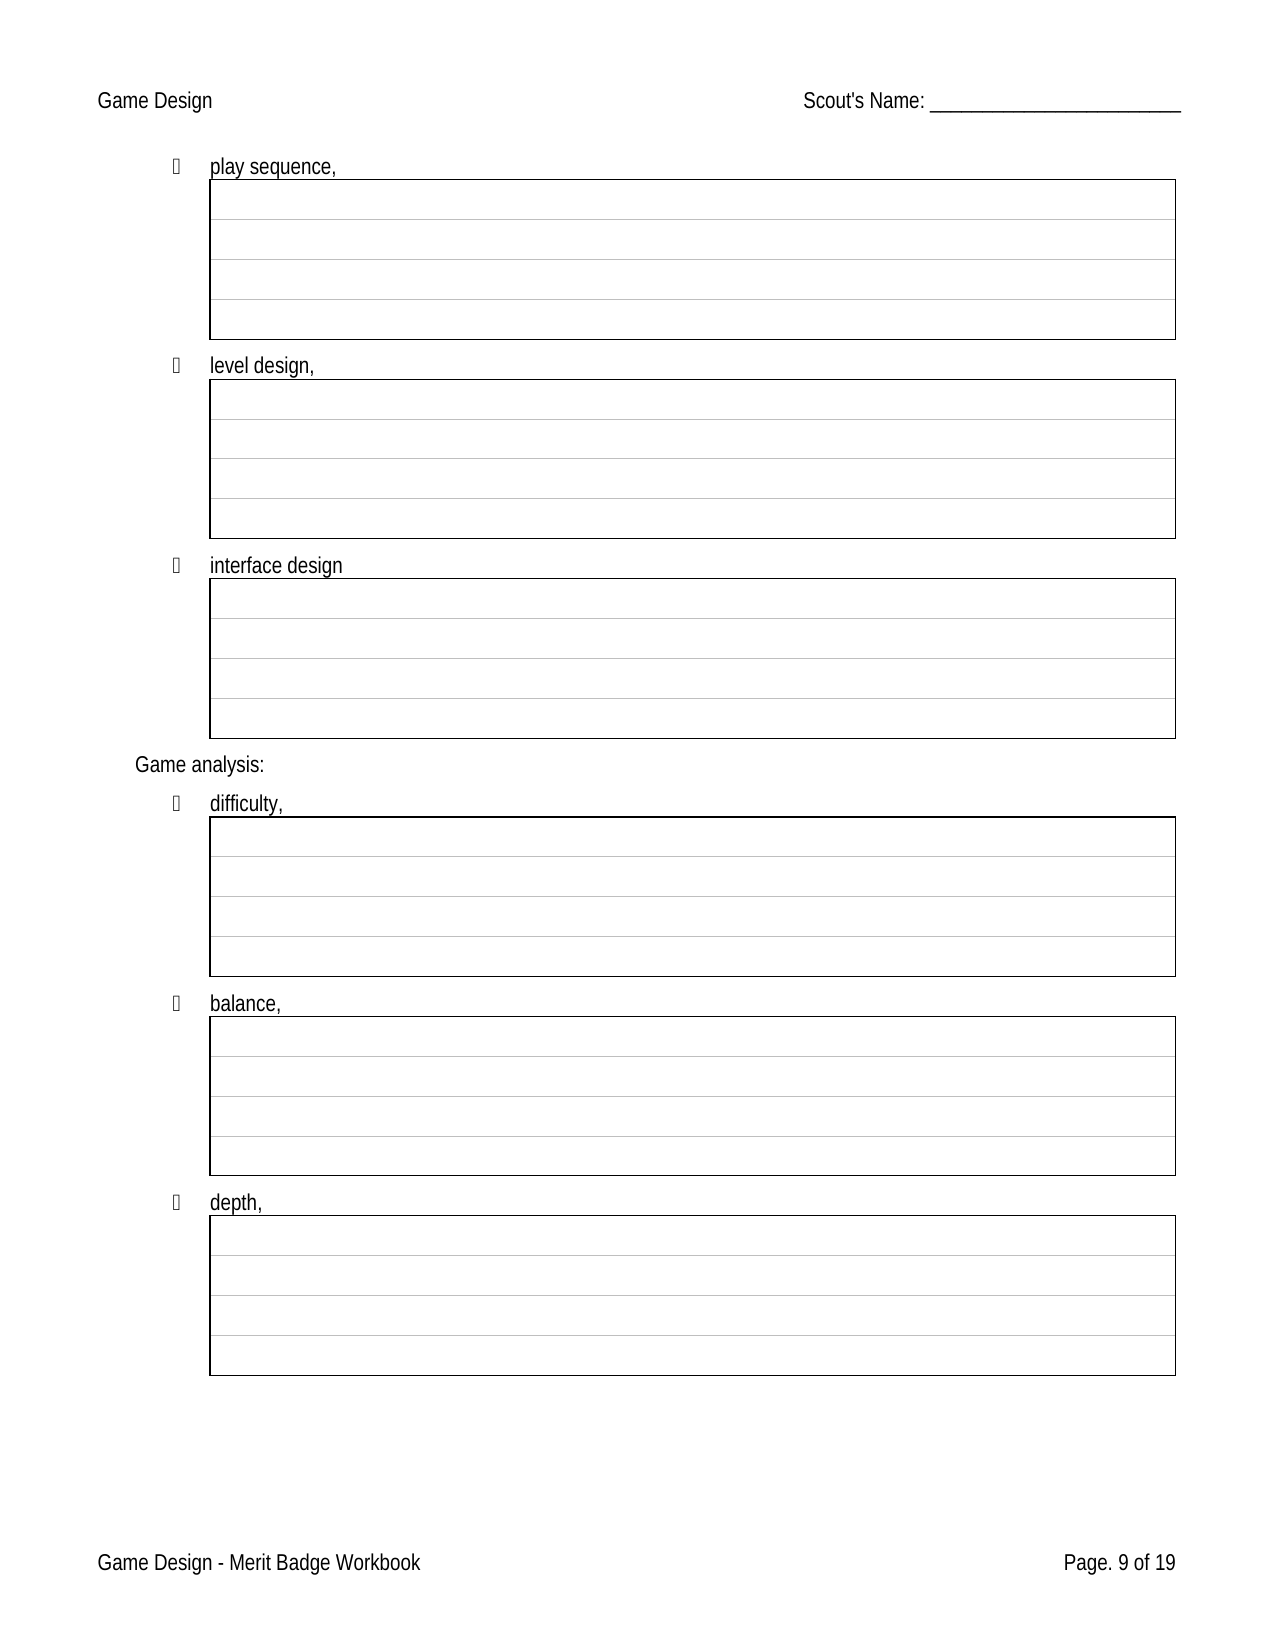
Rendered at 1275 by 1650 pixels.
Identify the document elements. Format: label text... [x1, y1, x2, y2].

table_header [211, 1216, 1175, 1255]
text interface design [172, 552, 1177, 578]
text Game analysis: [135, 751, 1177, 777]
table_cell [211, 1137, 1175, 1175]
text depth, [172, 1189, 1177, 1215]
table_cell [211, 260, 1175, 299]
text level design, [172, 352, 1177, 378]
text difficulty, [172, 790, 1177, 816]
table_cell [211, 897, 1175, 936]
table_cell [211, 619, 1175, 658]
text balance, [172, 989, 1177, 1016]
table_cell [211, 659, 1175, 698]
table_header [211, 380, 1175, 418]
table_cell [211, 1256, 1175, 1295]
table_cell [211, 1296, 1175, 1335]
table_header [211, 818, 1175, 856]
table_cell [211, 1057, 1175, 1096]
text play sequence, [172, 153, 1177, 179]
table_cell [211, 420, 1175, 458]
table_cell [211, 1097, 1175, 1136]
table_cell [211, 857, 1175, 896]
table_cell [211, 499, 1175, 538]
table_cell [211, 220, 1175, 259]
table_header [211, 579, 1175, 618]
table_cell [211, 937, 1175, 976]
table_cell [211, 1336, 1175, 1375]
table_header [211, 180, 1175, 219]
table_cell [211, 699, 1175, 738]
table_cell [211, 300, 1175, 339]
table_cell [211, 459, 1175, 498]
table_header [211, 1017, 1175, 1056]
